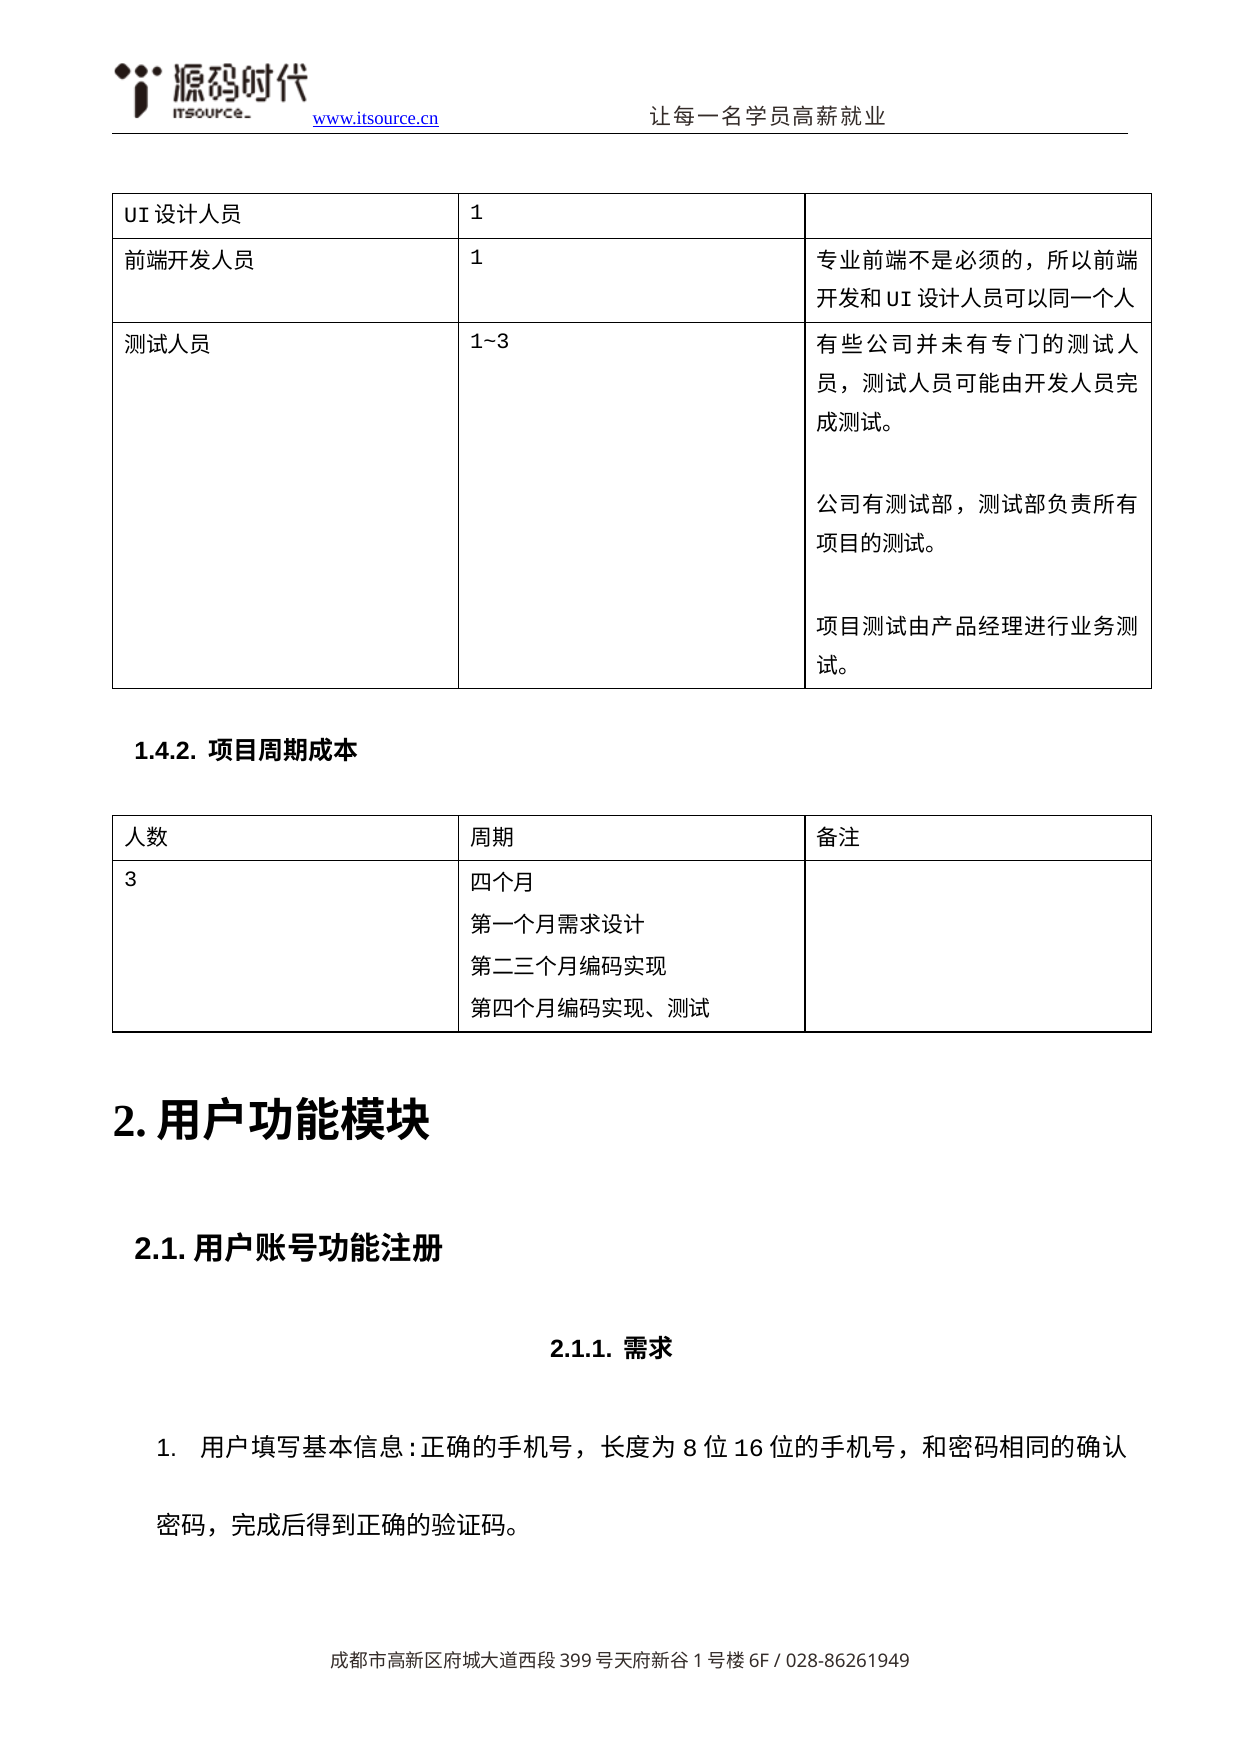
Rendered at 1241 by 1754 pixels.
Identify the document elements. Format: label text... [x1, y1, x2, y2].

table_cell UI设计人员 [113, 194, 458, 238]
picture [112, 59, 313, 125]
table_cell 1 [459, 194, 804, 238]
table_cell 有些公司并未有专门的测试人员，测试人员可能由开发人员完成测试。 公司有测试部，测试部负责所有项目的测试。 项目测试由产品经理进行业务测试。 [806, 323, 1151, 688]
table_cell [806, 194, 1151, 238]
table_header 人数 [113, 816, 458, 860]
text 用户功能模块 [112, 1068, 1128, 1165]
text 用户账号功能注册 [134, 1213, 1106, 1278]
table_cell 3 [113, 861, 458, 1031]
table_cell 测试人员 [113, 323, 458, 688]
text 用户填写基本信息:正确的手机号，长度为8位16位的手机号，和密码相同的确认密码，完成后得到正确的验证码。 [156, 1413, 1128, 1556]
table_cell 四个月 第一个月需求设计 第二三个月编码实现 第四个月编码实现、测试 [459, 861, 804, 1031]
table_header 周期 [459, 816, 804, 860]
text 需求 [550, 1314, 1118, 1379]
table_cell 专业前端不是必须的，所以前端开发和UI设计人员可以同一个人 [806, 239, 1151, 322]
table_cell 1~3 [459, 323, 804, 688]
text 项目周期成本 [134, 716, 1106, 781]
table_header 备注 [806, 816, 1151, 860]
table_cell 1 [459, 239, 804, 322]
table_cell [806, 861, 1151, 1031]
table_cell 前端开发人员 [113, 239, 458, 322]
